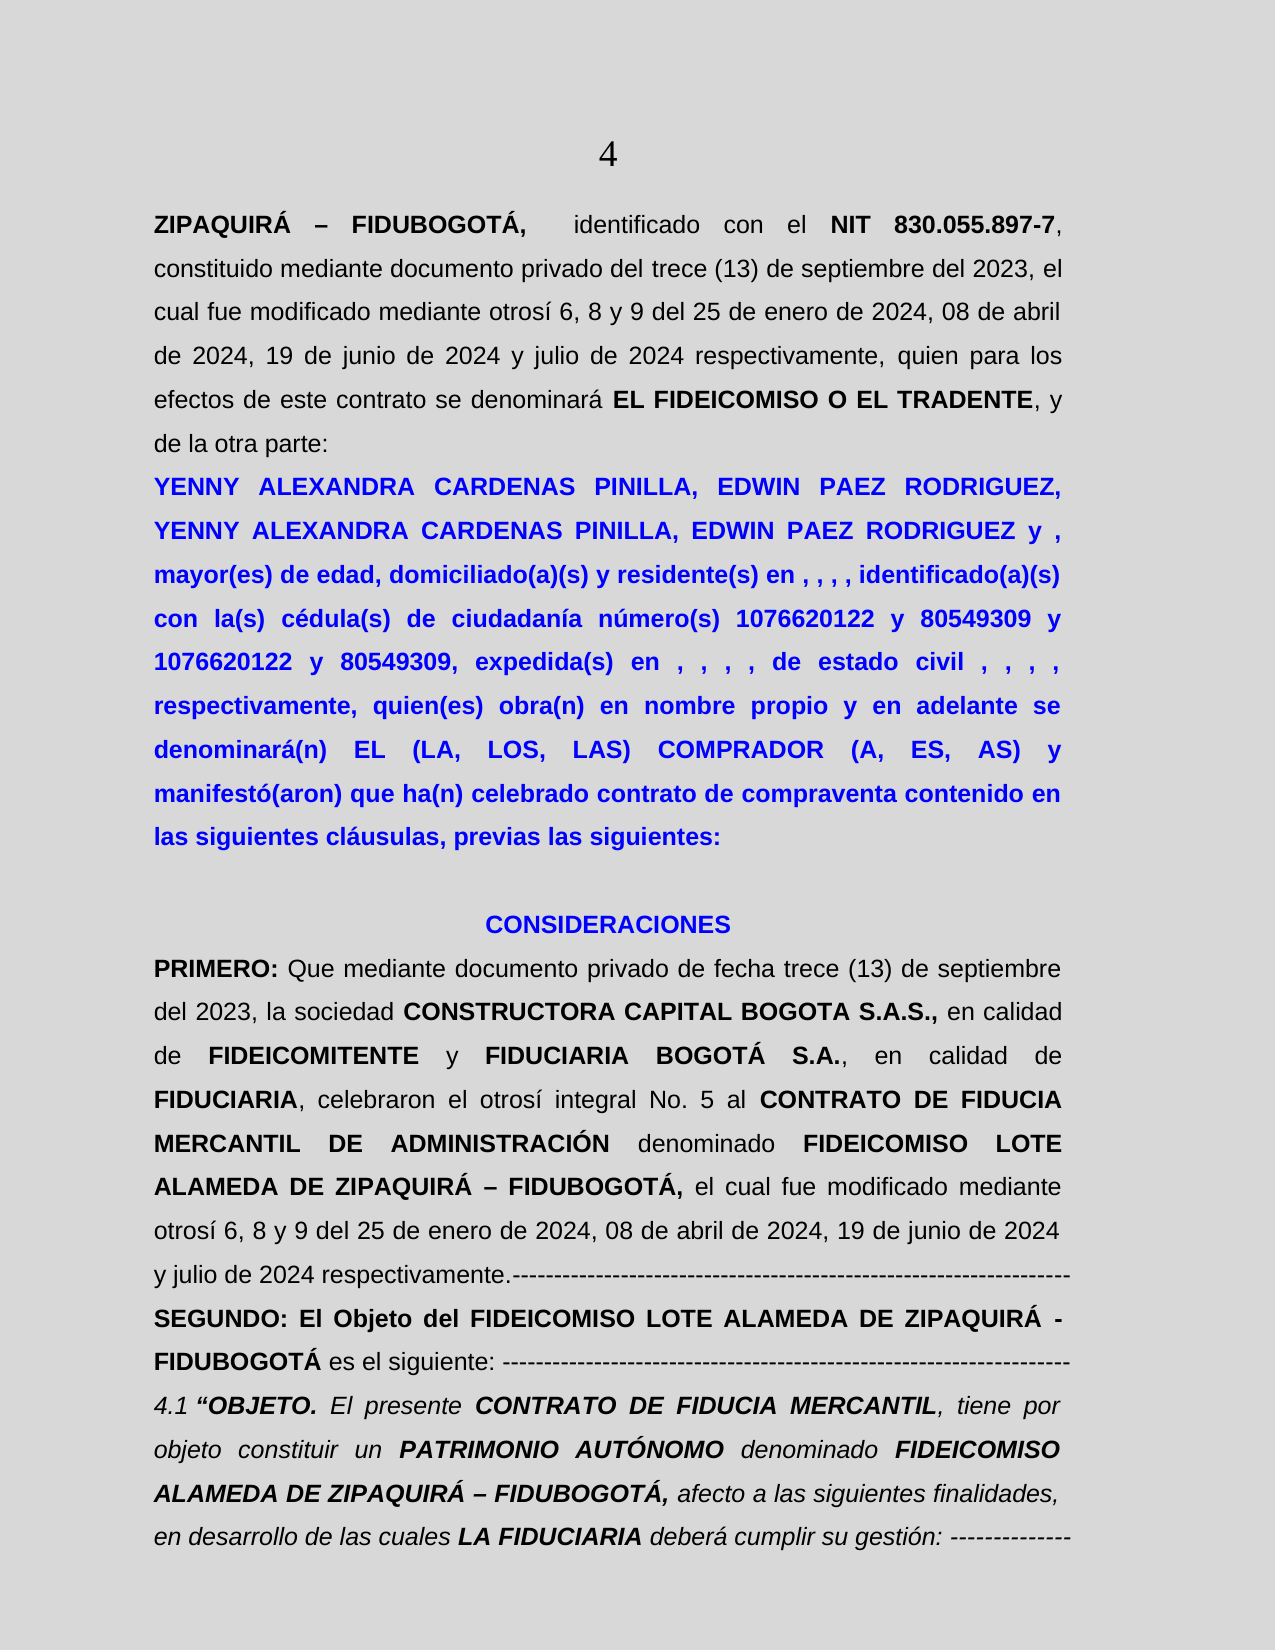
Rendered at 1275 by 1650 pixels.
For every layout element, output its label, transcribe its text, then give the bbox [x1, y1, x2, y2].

list “OBJETO. El presente CONTRATO DE FIDUCIA MERCANTIL, tiene por objeto constituir un PATRIMONIO AUTÓNOMO denominado FIDEICOMISO ALAMEDA DE ZIPAQUIRÁ – FIDUBOGOTÁ, afecto a las siguientes finalidades, en desarrollo de las cuales LA FIDUCIARIA deberá cumplir su gestión: [153, 1376, 1062, 1551]
text SEGUNDO: El Objeto del FIDEICOMISO LOTE ALAMEDA DE ZIPAQUIRÁ - FIDUBOGOTÁ es el siguiente: [153, 1289, 1062, 1376]
text PRIMERO: Que mediante documento privado de fecha trece (13) de septiembre del 2023, la sociedad CONSTRUCTORA CAPITAL BOGOTA S.A.S., en calidad de FIDEICOMITENTE y FIDUCIARIA BOGOTÁ S.A., en calidad de FIDUCIARIA, celebraron el otrosí integral No. 5 al CONTRATO DE FIDUCIA MERCANTIL DE ADMINISTRACIÓN denominado FIDEICOMISO LOTE ALAMEDA DE ZIPAQUIRÁ – FIDUBOGOTÁ, el cual fue modificado mediante otrosí 6, 8 y 9 del 25 de enero de 2024, 08 de abril de 2024, 19 de junio de 2024 y julio de 2024 respectivamente. [153, 939, 1062, 1289]
text YENNY ALEXANDRA CARDENAS PINILLA, EDWIN PAEZ RODRIGUEZ, YENNY ALEXANDRA CARDENAS PINILLA, EDWIN PAEZ RODRIGUEZ y , mayor(es) de edad, domiciliado(a)(s) y residente(s) en , , , , identificado(a)(s) con la(s) cédula(s) de ciudadanía número(s) 1076620122 y 80549309 y 1076620122 y 80549309, expedida(s) en , , , , de estado civil , , , , respectivamente, quien(es) obra(n) en nombre propio y en adelante se denominará(n) EL (LA, LOS, LAS) COMPRADOR (A, ES, AS) y manifestó(aron) que ha(n) celebrado contrato de compraventa contenido en las siguientes cláusulas, previas las siguientes: [153, 457, 1062, 851]
text CONSIDERACIONES [153, 895, 1062, 939]
